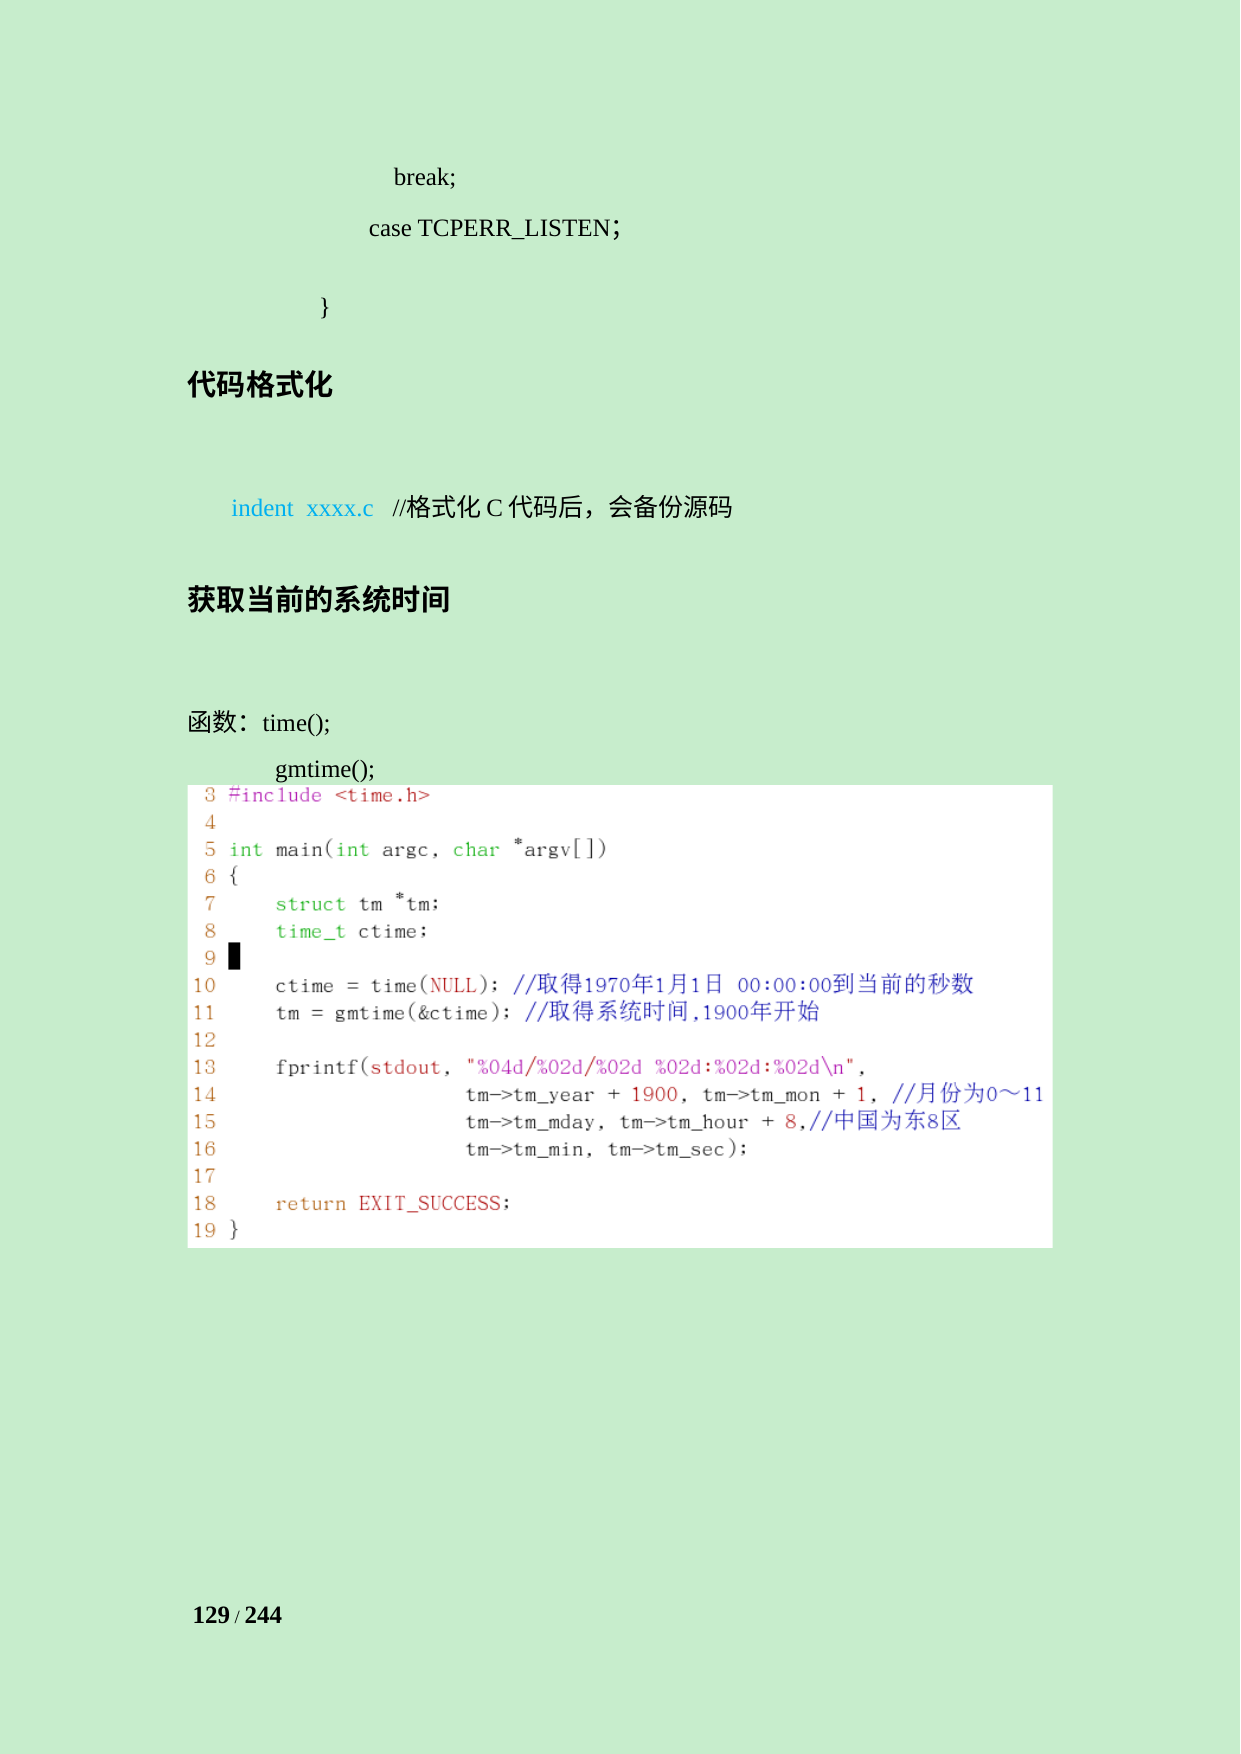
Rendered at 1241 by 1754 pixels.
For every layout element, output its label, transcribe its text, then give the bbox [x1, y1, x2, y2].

text 函数：time(); [187, 688, 1053, 753]
list case TCPERR_LISTEN； [269, 193, 1053, 258]
list } [269, 290, 1053, 323]
picture [187, 785, 1053, 1248]
list break; [269, 160, 1053, 193]
text gmtime(); [187, 753, 1053, 785]
subtitle 获取当前的系统时间 [187, 565, 1053, 630]
subtitle 代码格式化 [187, 350, 1053, 415]
text indent xxxx.c //格式化C代码后，会备份源码 [187, 473, 1053, 538]
